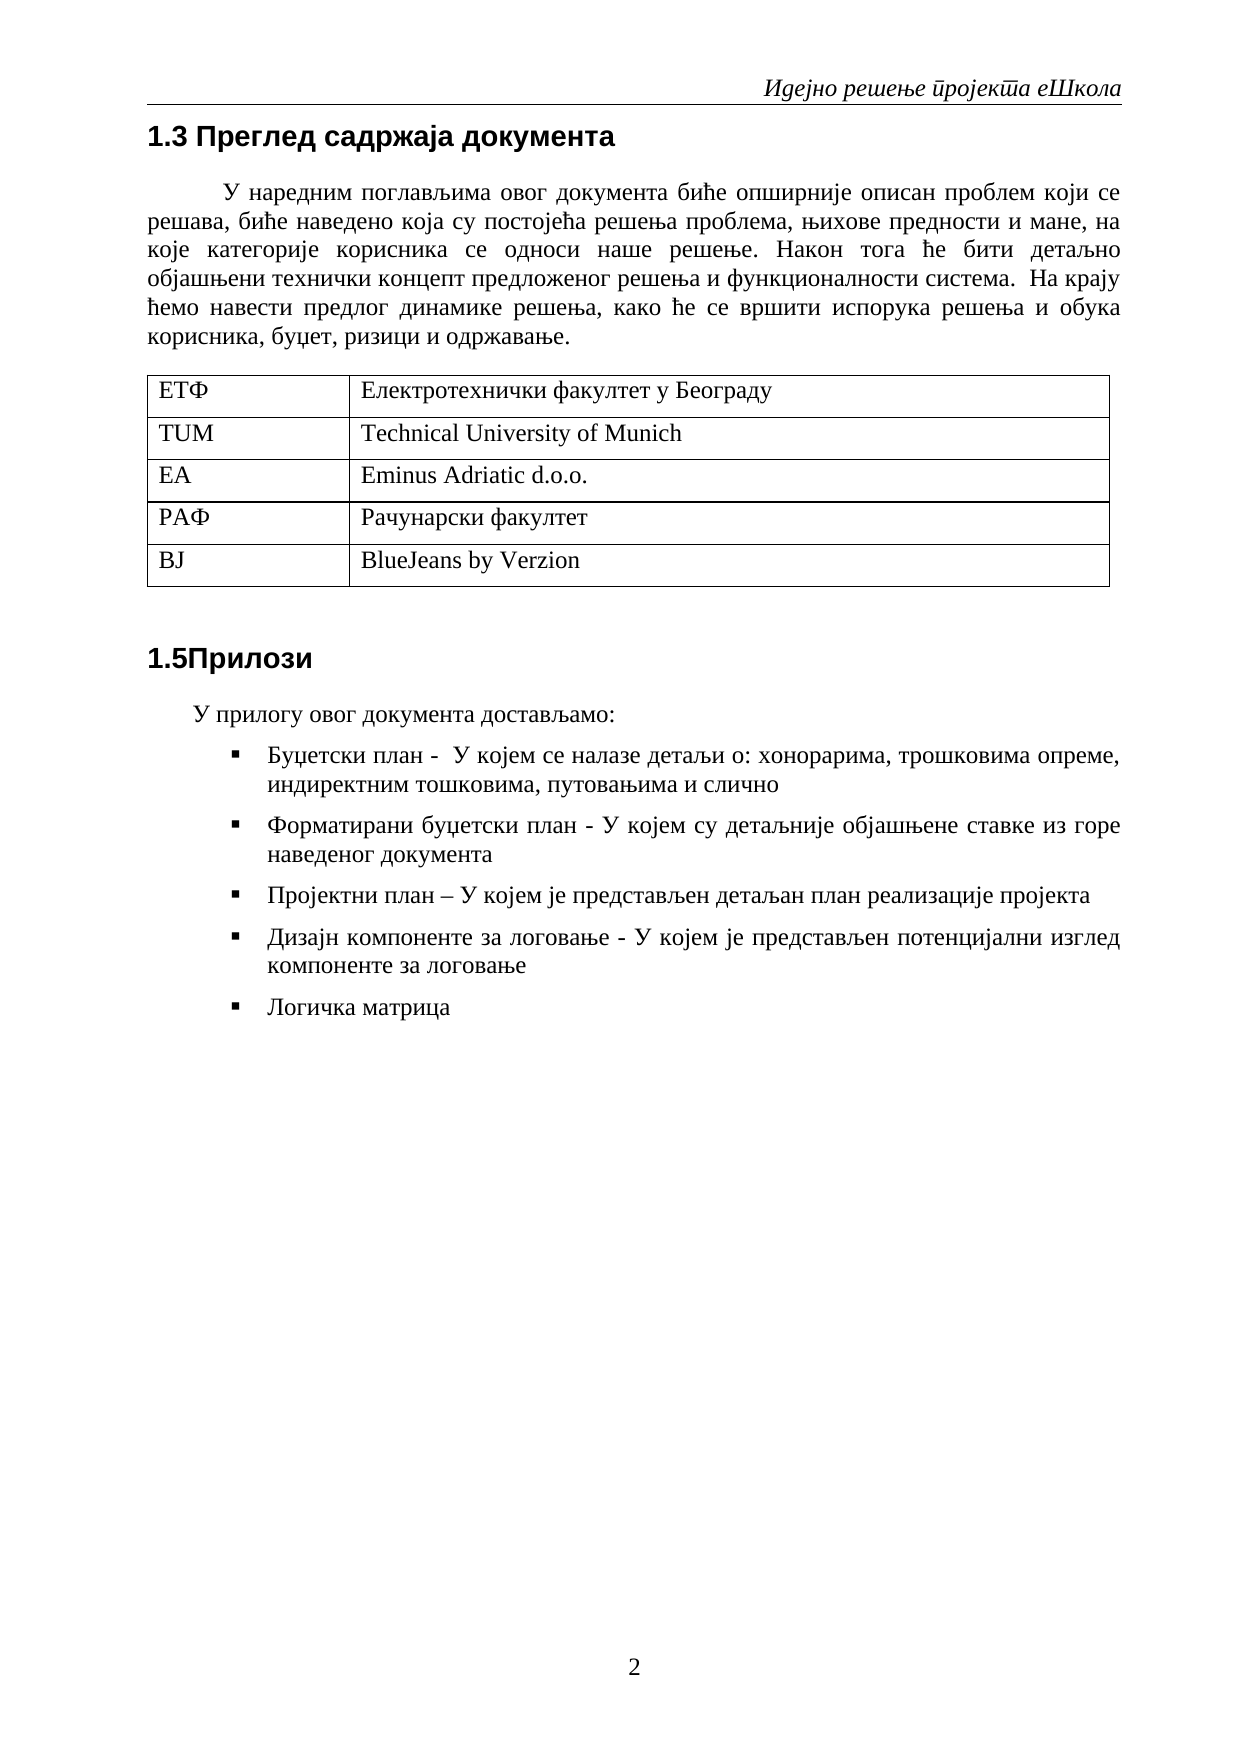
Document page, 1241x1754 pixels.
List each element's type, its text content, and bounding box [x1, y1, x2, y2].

table_cell Рачунарски факултет [350, 503, 1109, 544]
text У прилогу овог документа достављамо: [147, 699, 1122, 728]
table_cell TUM [148, 418, 349, 459]
list Дизајн компоненте за логовање - У којем је представљен потенцијални изглед компоненте за логовање [229, 922, 1122, 979]
table_cell Technical University of Munich [350, 418, 1109, 459]
table_cell BJ [148, 545, 349, 586]
list Буџетски план - У којем се налазе детаљи о: хонорарима, трошковима опреме, индиректним тошковима, путовањима и слично [229, 741, 1122, 798]
list Пројектни план – У којем је представљен детаљан план реализације пројекта [229, 881, 1122, 909]
subtitle У наредним поглављима овог документа биће опширније описан проблем који се решава, биће наведено која су постојећа решења проблема, њихове предности и мане, на које категорије корисника се односи наше решење. Након тога ће бити детаљно објашњени технички концепт предложеног решења и функционалности система. На крају ћемо навести предлог динамике решења, како ће се вршити испорука решења и обука корисника, буџет, ризици и одржавање. [147, 177, 1122, 349]
table_header Електротехнички факултет у Београду [350, 376, 1109, 417]
subtitle 1.3 Преглед садржаја документа [147, 118, 1122, 152]
table_cell Eminus Adriatic d.o.o. [350, 460, 1109, 501]
subtitle 1.5Прилози [147, 641, 1122, 674]
table_cell BlueJeans by Verzion [350, 545, 1109, 586]
table_header ЕТФ [148, 376, 349, 417]
table_cell РАФ [148, 503, 349, 544]
table_cell EA [148, 460, 349, 501]
list Логичка матрица [229, 992, 1122, 1021]
list Форматирани буџетски план - У којем су детаљније објашњене ставке из горе наведеног документа [229, 811, 1122, 868]
